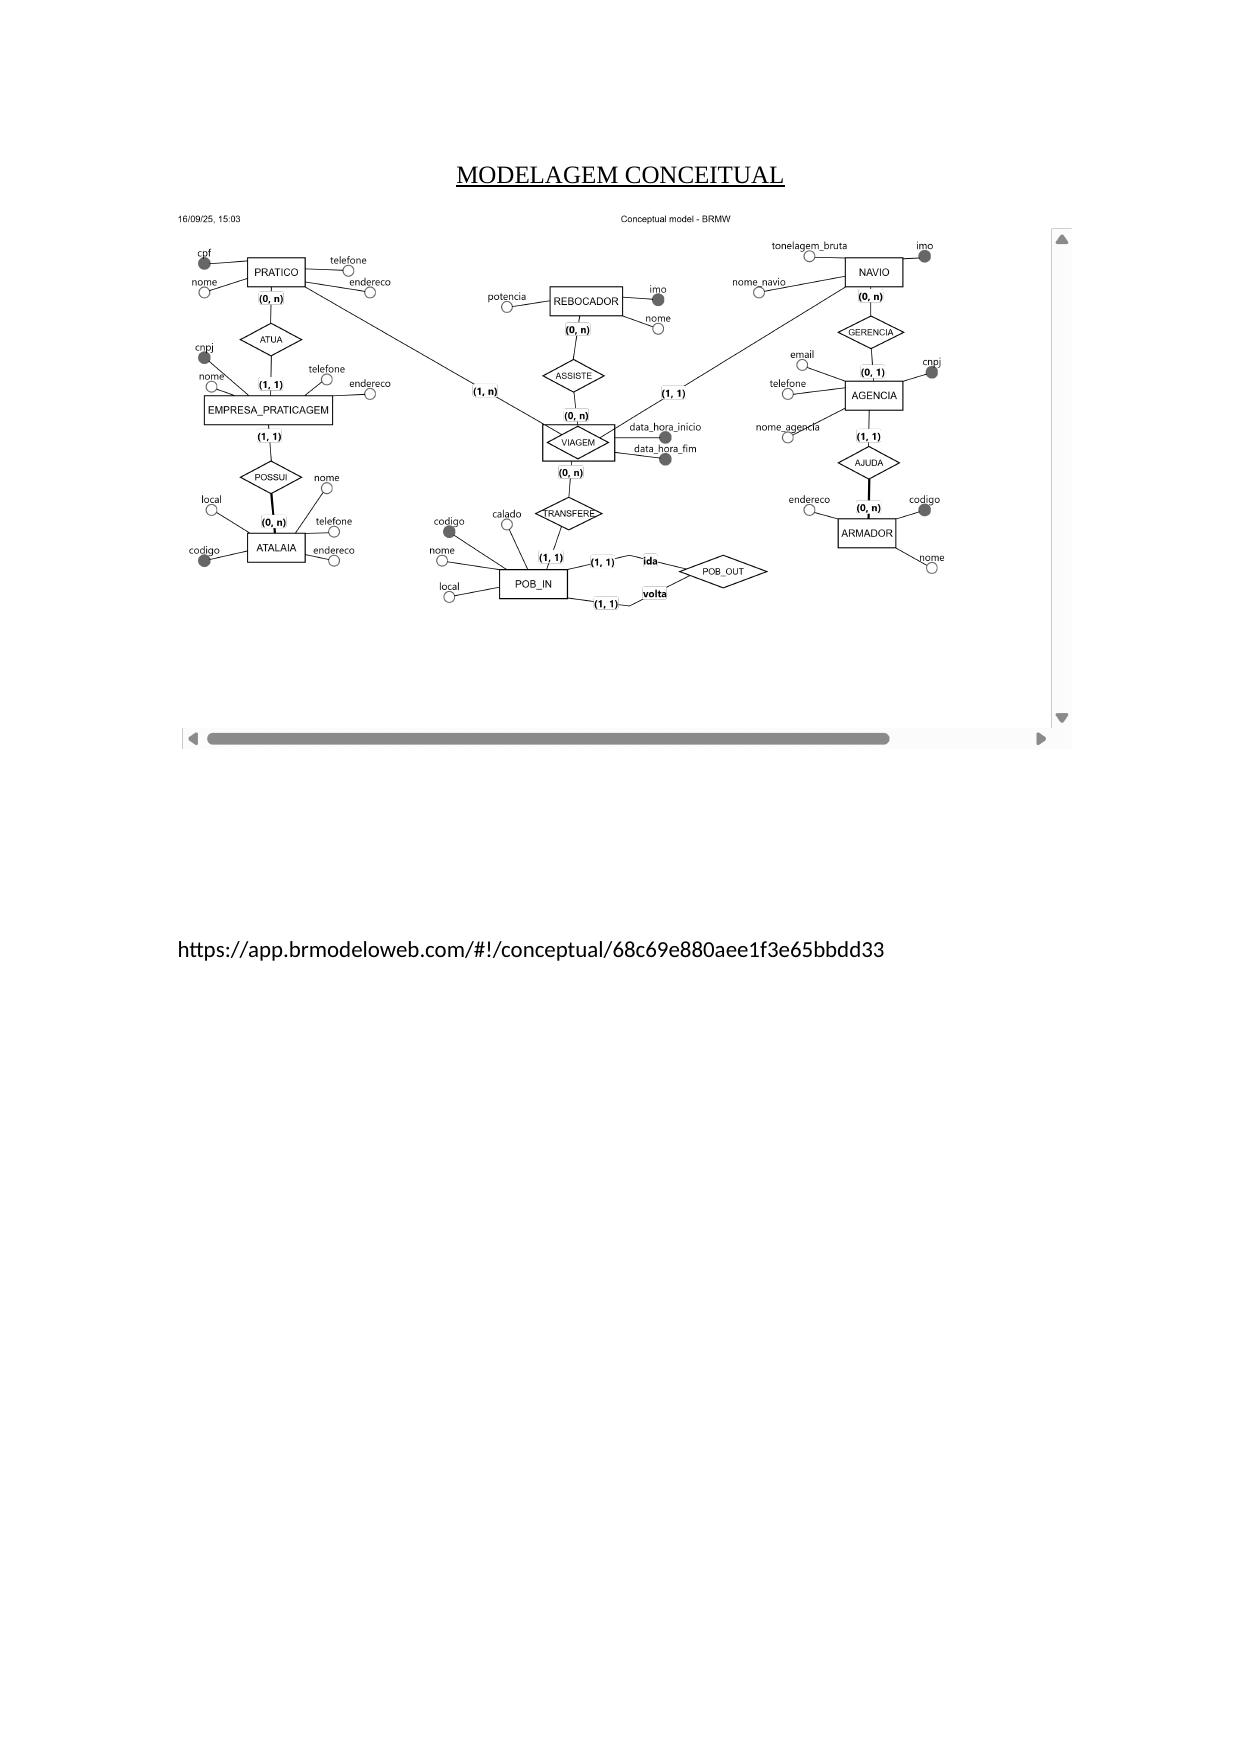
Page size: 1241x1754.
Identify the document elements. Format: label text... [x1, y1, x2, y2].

text https://app.brmodeloweb.com/#!/conceptual/68c69e880aee1f3e65bbdd33 1/1 [177, 935, 1063, 963]
picture [178, 215, 1072, 749]
text MODELAGEM CONCEITUAL [177, 160, 1063, 189]
